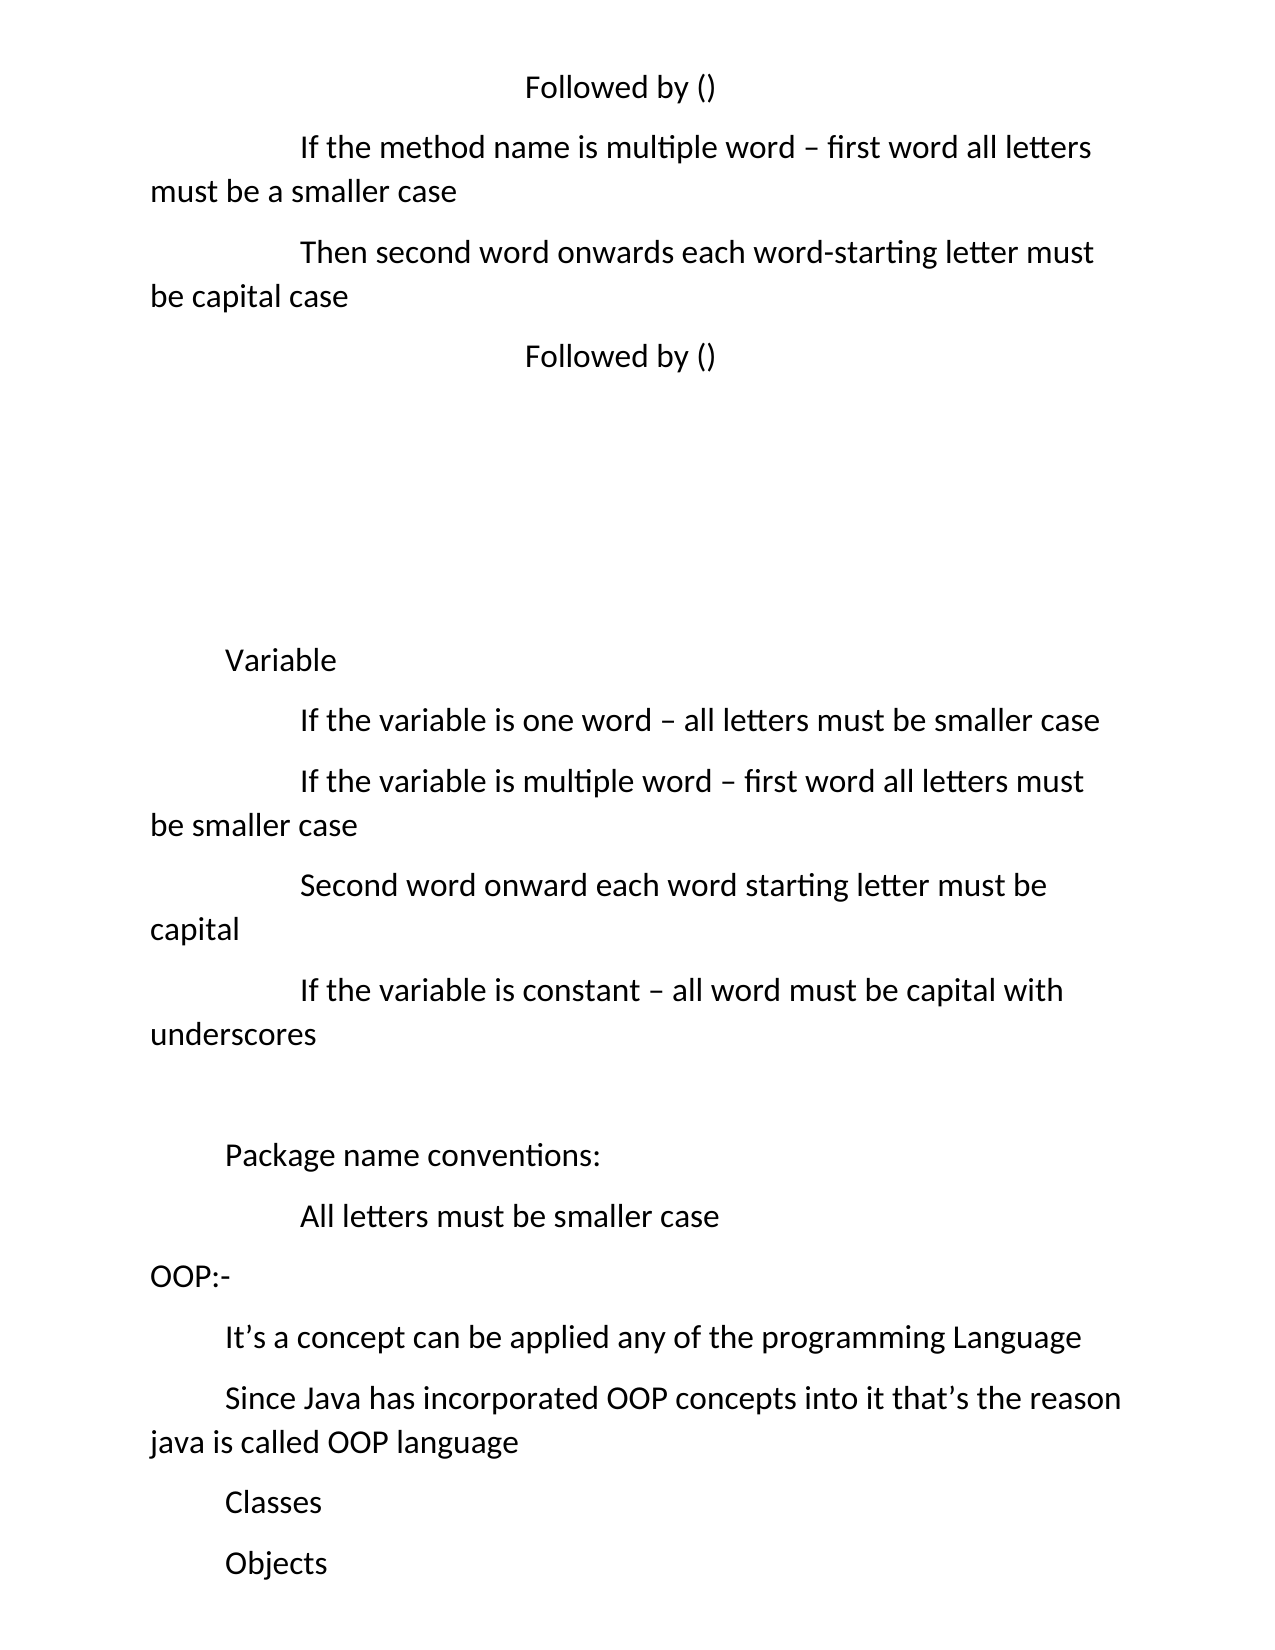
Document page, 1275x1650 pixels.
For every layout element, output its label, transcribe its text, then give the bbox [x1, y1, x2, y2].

text If the variable is one word – all letters must be smaller case [150, 699, 1125, 740]
text If the method name is multiple word – first word all letters must be a smaller case [150, 126, 1125, 211]
text Package name conventions: [150, 1134, 1125, 1175]
text Followed by () [150, 66, 1125, 106]
text Followed by () [150, 335, 1125, 376]
text Variable [150, 638, 1125, 679]
text Then second word onwards each word-starting letter must be capital case [150, 231, 1125, 316]
text All letters must be smaller case [150, 1195, 1125, 1236]
text If the variable is multiple word – first word all letters must be smaller case [150, 760, 1125, 844]
text Classes [150, 1481, 1125, 1522]
text It’s a concept can be applied any of the programming Language [150, 1316, 1125, 1357]
text Since Java has incorporated OOP concepts into it that’s the reason java is called OOP language [150, 1377, 1125, 1461]
text If the variable is constant – all word must be capital with underscores [150, 969, 1125, 1054]
text Second word onward each word starting letter must be capital [150, 864, 1125, 949]
text Objects [150, 1542, 1125, 1583]
text OOP:- [150, 1255, 1125, 1296]
